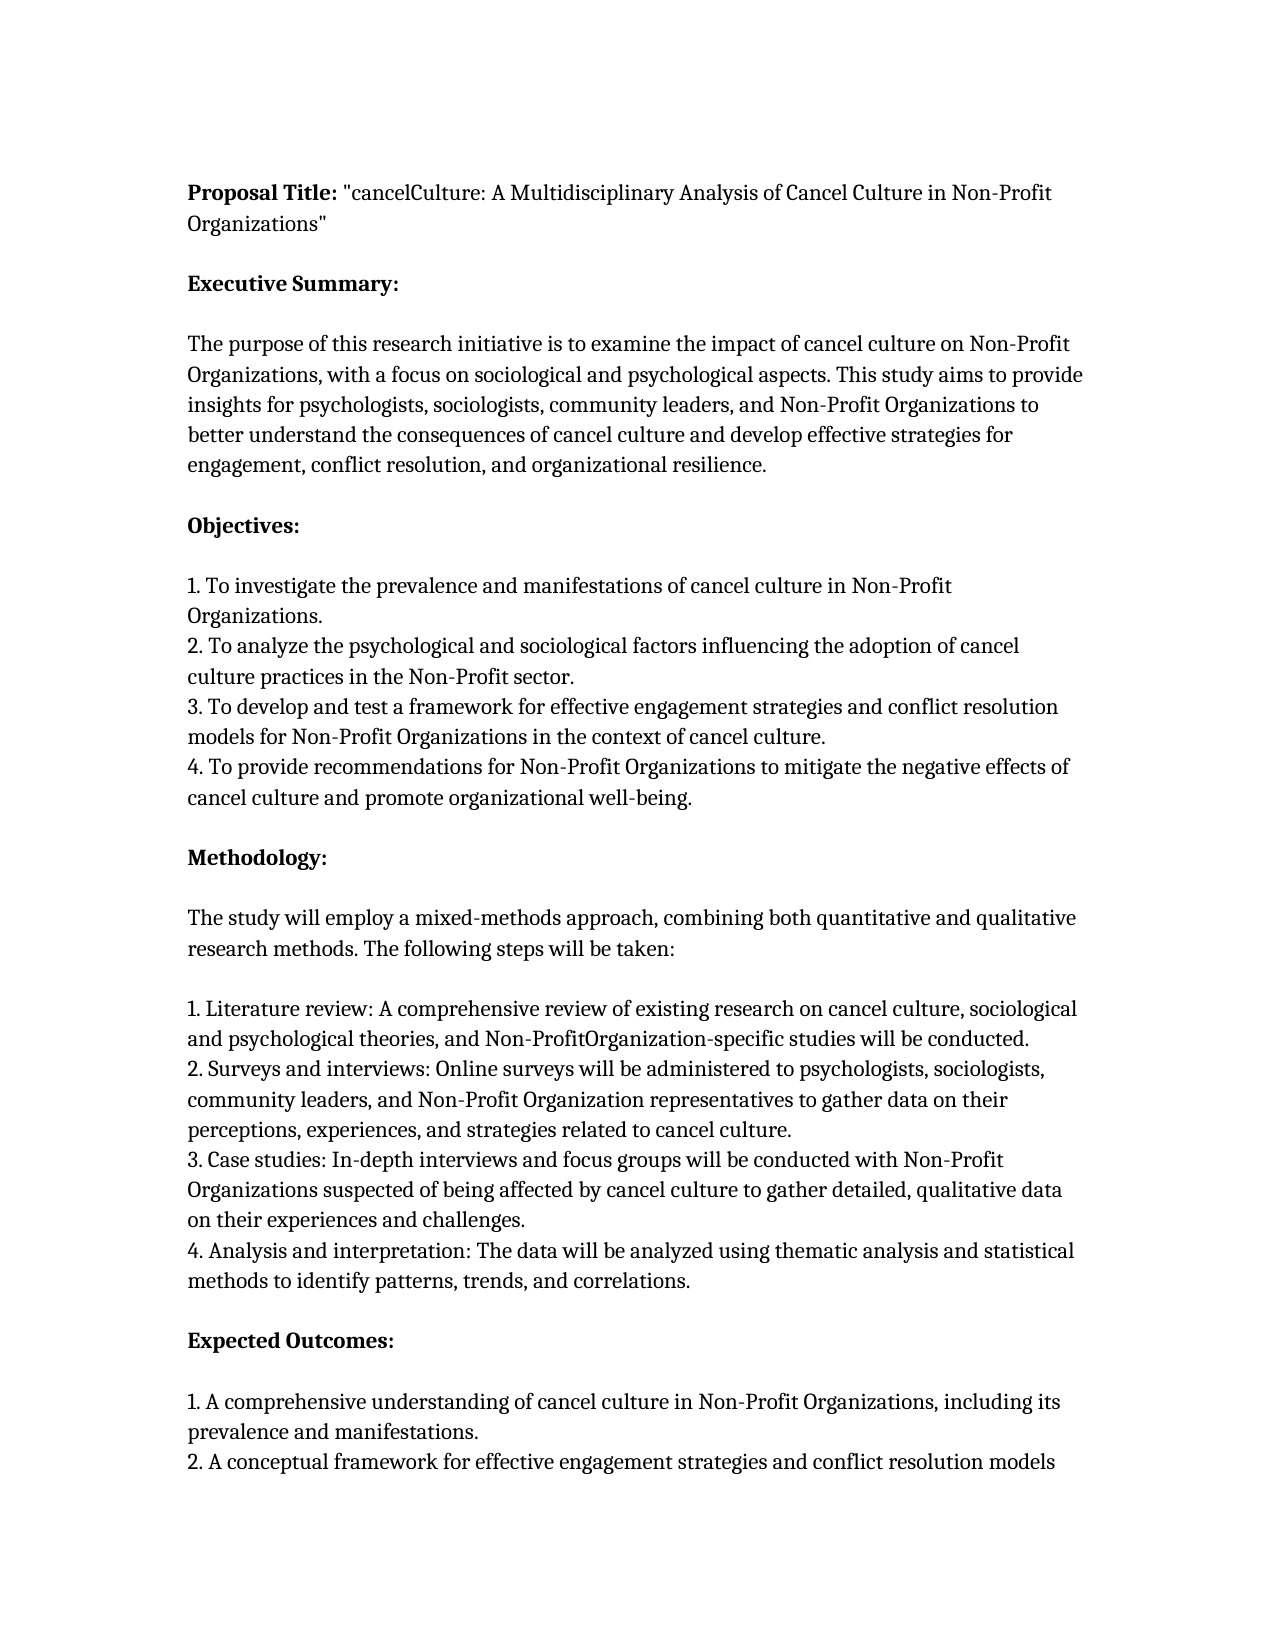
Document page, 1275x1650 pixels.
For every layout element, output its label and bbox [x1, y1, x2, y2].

text [187, 150, 1087, 1475]
